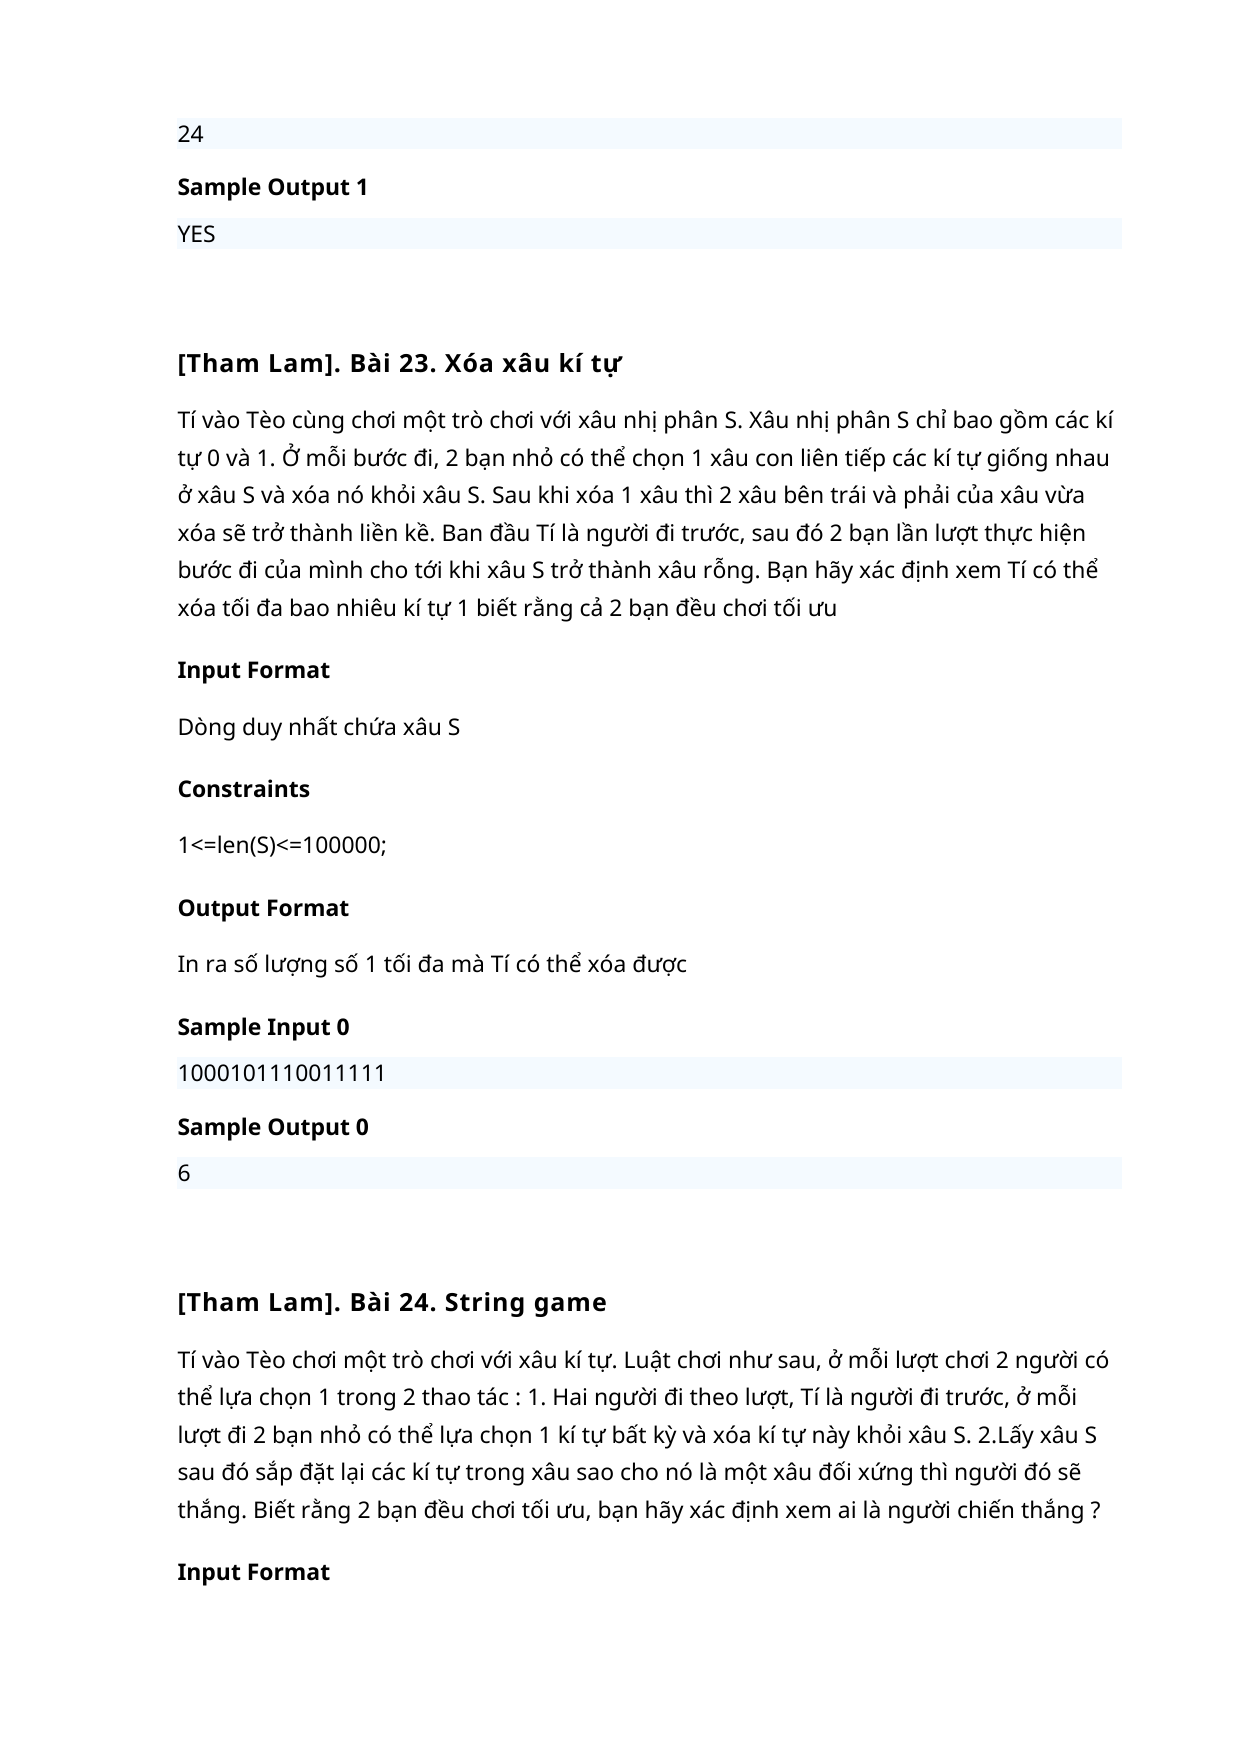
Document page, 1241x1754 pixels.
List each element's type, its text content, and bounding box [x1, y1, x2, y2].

text Constraints [177, 767, 1122, 804]
text [Tham Lam]. Bài 24. String game [177, 1284, 1122, 1318]
text Tí vào Tèo cùng chơi một trò chơi với xâu nhị phân S. Xâu nhị phân S chỉ bao gồm các kí tự 0 và 1. Ở mỗi bước đi, 2 bạn nhỏ có thể chọn 1 xâu con liên tiếp các kí tự giống nhau ở xâu S và xóa nó khỏi xâu S. Sau khi xóa 1 xâu thì 2 xâu bên trái và phải của xâu vừa xóa sẽ trở thành liền kề. Ban đầu Tí là người đi trước, sau đó 2 bạn lần lượt thực hiện bước đi của mình cho tới khi xâu S trở thành xâu rỗng. Bạn hãy xác định xem Tí có thể xóa tối đa bao nhiêu kí tự 1 biết rằng cả 2 bạn đều chơi tối ưu [177, 398, 1122, 623]
text 24 [177, 118, 1122, 149]
text In ra số lượng số 1 tối đa mà Tí có thể xóa được [177, 942, 1122, 979]
text Sample Input 0 [177, 1004, 1122, 1042]
text Tí vào Tèo chơi một trò chơi với xâu kí tự. Luật chơi như sau, ở mỗi lượt chơi 2 người có thể lựa chọn 1 trong 2 thao tác : 1. Hai người đi theo lượt, Tí là người đi trước, ở mỗi lượt đi 2 bạn nhỏ có thể lựa chọn 1 kí tự bất kỳ và xóa kí tự này khỏi xâu S. 2.Lấy xâu S sau đó sắp đặt lại các kí tự trong xâu sao cho nó là một xâu đối xứng thì người đó sẽ thắng. Biết rằng 2 bạn đều chơi tối ưu, bạn hãy xác định xem ai là người chiến thắng ? [177, 1337, 1122, 1525]
text 6 [177, 1157, 1122, 1189]
text Sample Output 1 [177, 165, 1122, 202]
text YES [177, 218, 1122, 249]
text Input Format [177, 1550, 1122, 1587]
text Input Format [177, 648, 1122, 686]
text Output Format [177, 886, 1122, 923]
text 1<=len(S)<=100000; [177, 823, 1122, 861]
text Dòng duy nhất chứa xâu S [177, 704, 1122, 742]
text [Tham Lam]. Bài 23. Xóa xâu kí tự [177, 345, 1122, 379]
text 1000101110011111 [177, 1057, 1122, 1089]
text Sample Output 0 [177, 1104, 1122, 1142]
